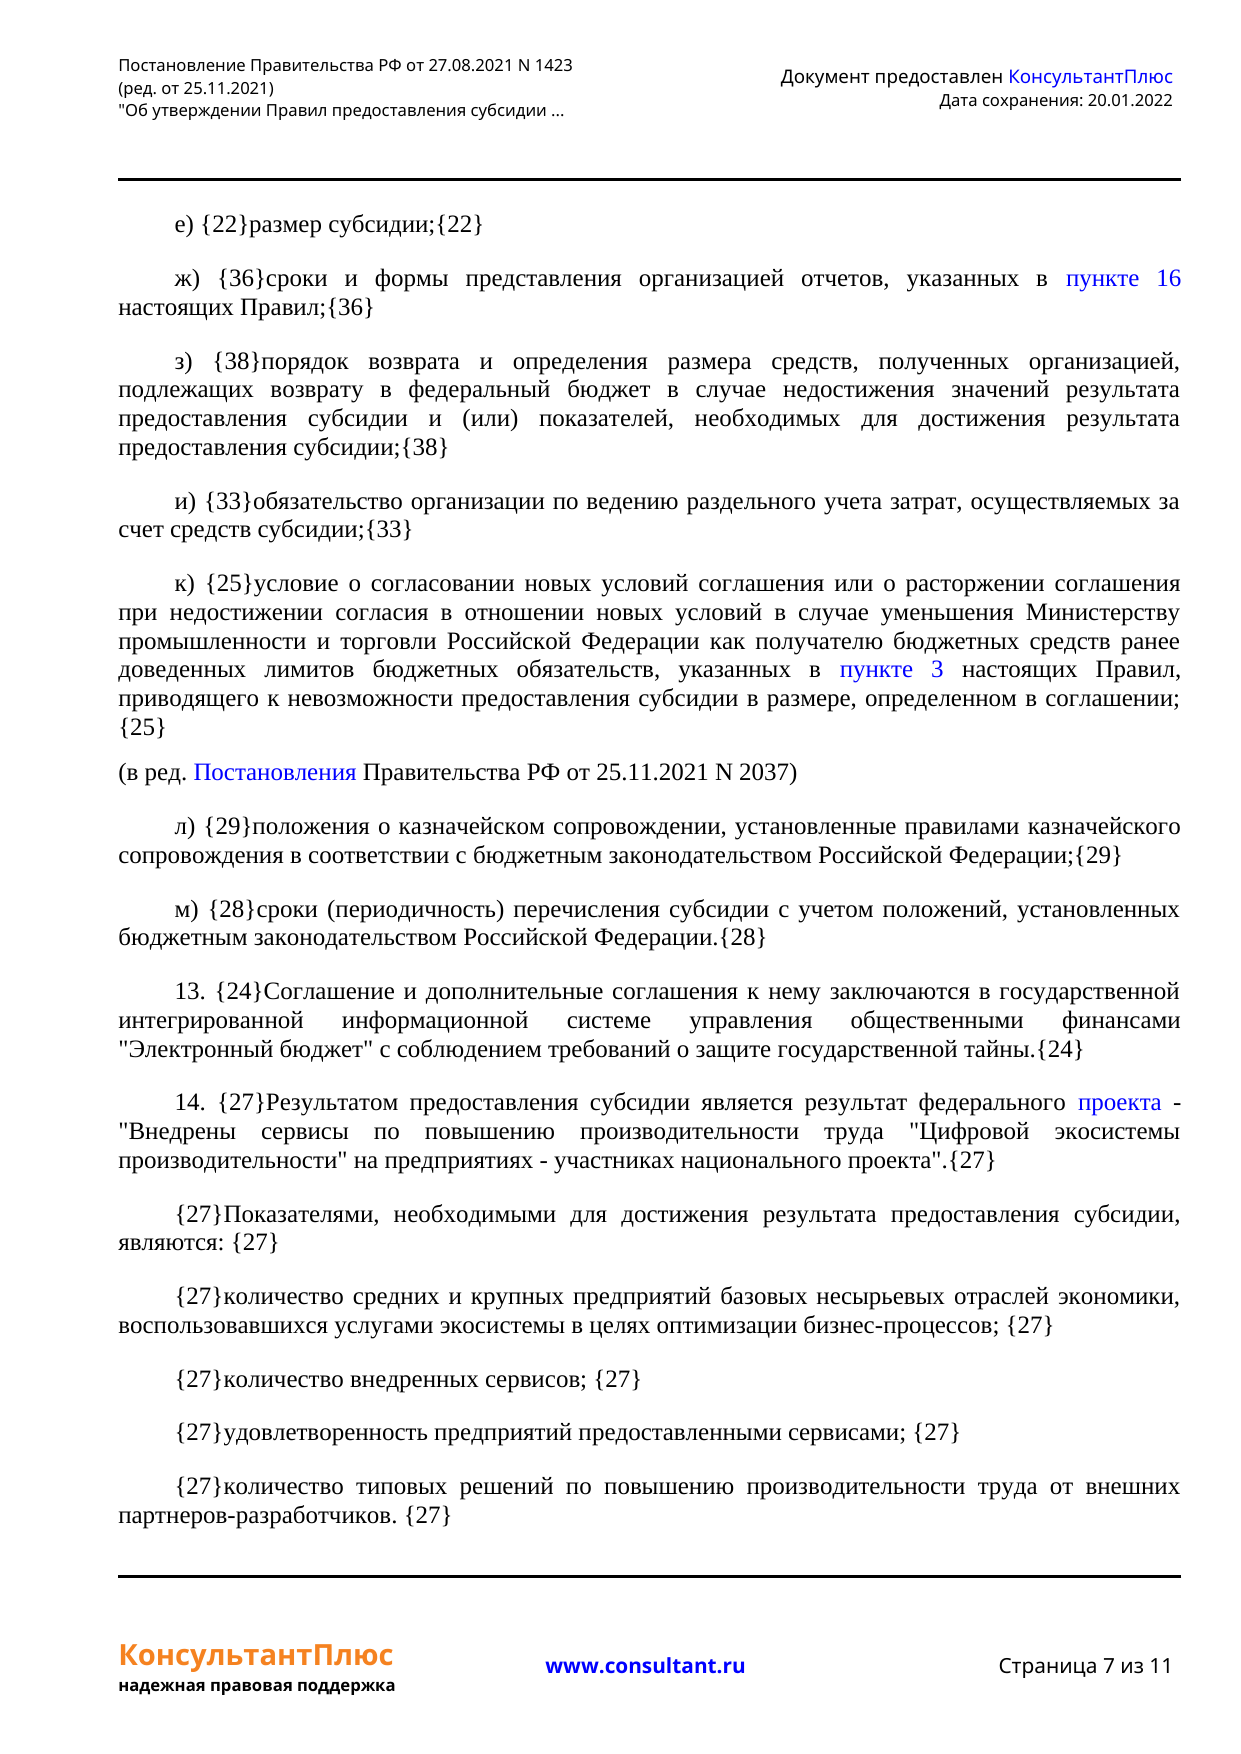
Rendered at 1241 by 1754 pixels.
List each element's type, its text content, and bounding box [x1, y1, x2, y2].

text {27}количество типовых решений по повышению производительности труда от внешних партнеров-разработчиков. {27} [118, 1471, 1181, 1529]
text {27}Показателями, необходимыми для достижения результата предоставления субсидии, являются: {27} [118, 1199, 1181, 1256]
text ж) {36}сроки и формы представления организацией отчетов, указанных в пункте 16 настоящих Правил;{36} [118, 263, 1181, 321]
text 14. {27}Результатом предоставления субсидии является результат федерального проекта - "Внедрены сервисы по повышению производительности труда "Цифровой экосистемы производительности" на предприятиях - участниках национального проекта".{27} [118, 1087, 1181, 1174]
text л) {29}положения о казначейском сопровождении, установленные правилами казначейского сопровождения в соответствии с бюджетным законодательством Российской Федерации;{29} [118, 811, 1181, 869]
text е) {22}размер субсидии;{22} [118, 209, 1181, 238]
text з) {38}порядок возврата и определения размера средств, полученных организацией, подлежащих возврату в федеральный бюджет в случае недостижения значений результата предоставления субсидии и (или) показателей, необходимых для достижения результата предоставления субсидии;{38} [118, 346, 1181, 461]
text {27}количество средних и крупных предприятий базовых несырьевых отраслей экономики, воспользовавшихся услугами экосистемы в целях оптимизации бизнес-процессов; {27} [118, 1281, 1181, 1339]
text к) {25}условие о согласовании новых условий соглашения или о расторжении соглашения при недостижении согласия в отношении новых условий в случае уменьшения Министерству промышленности и торговли Российской Федерации как получателю бюджетных средств ранее доведенных лимитов бюджетных обязательств, указанных в пункте 3 настоящих Правил, приводящего к невозможности предоставления субсидии в размере, определенном в соглашении;{25} [118, 568, 1181, 741]
text 13. {24}Соглашение и дополнительные соглашения к нему заключаются в государственной интегрированной информационной системе управления общественными финансами "Электронный бюджет" с соблюдением требований о защите государственной тайны.{24} [118, 976, 1181, 1062]
text (в ред. Постановления Правительства РФ от 25.11.2021 N 2037) [118, 757, 1181, 786]
text {27}количество внедренных сервисов; {27} [118, 1364, 1181, 1392]
text и) {33}обязательство организации по ведению раздельного учета затрат, осуществляемых за счет средств субсидии;{33} [118, 486, 1181, 543]
text м) {28}сроки (периодичность) перечисления субсидии с учетом положений, установленных бюджетным законодательством Российской Федерации.{28} [118, 894, 1181, 951]
text {27}удовлетворенность предприятий предоставленными сервисами; {27} [118, 1417, 1181, 1446]
